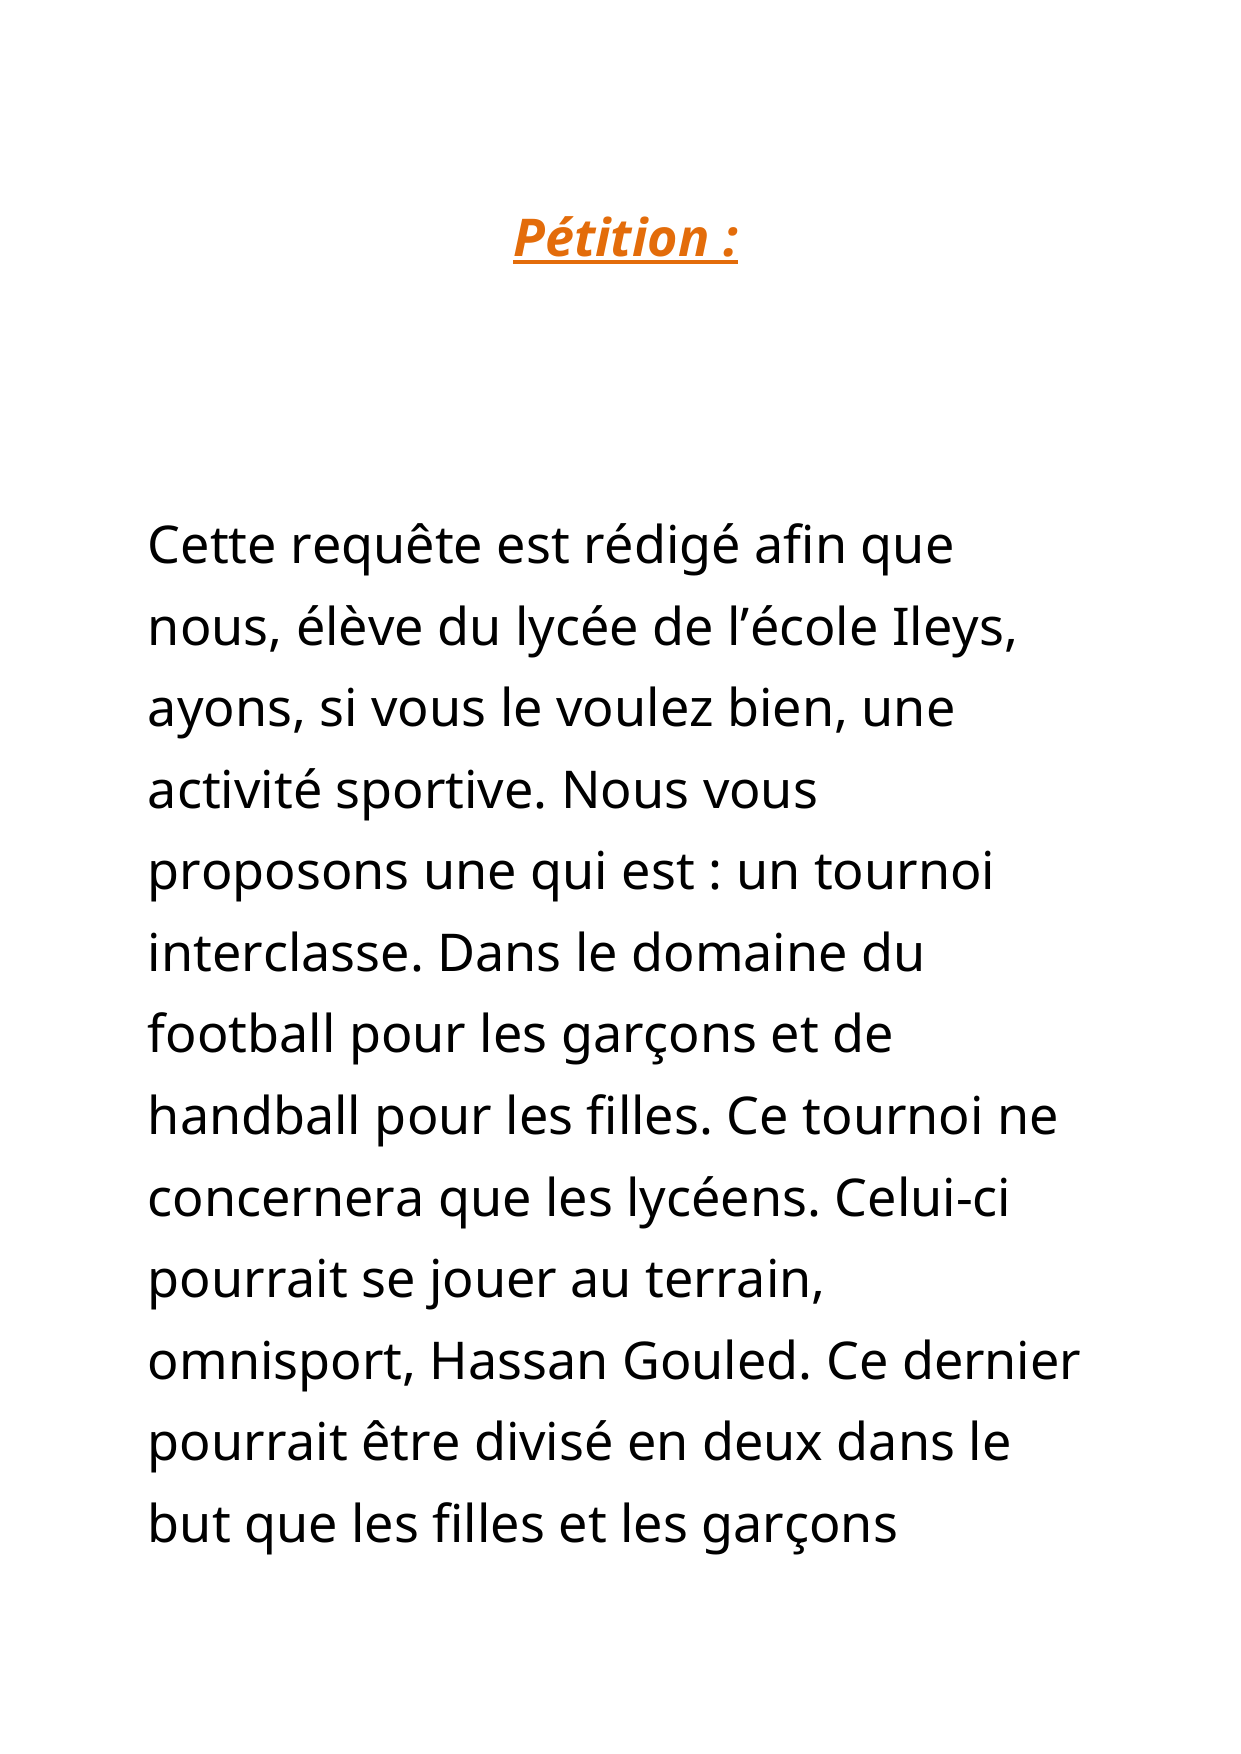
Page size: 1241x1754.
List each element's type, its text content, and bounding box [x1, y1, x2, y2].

text Pétition : [148, 201, 1093, 272]
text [148, 508, 1093, 1557]
